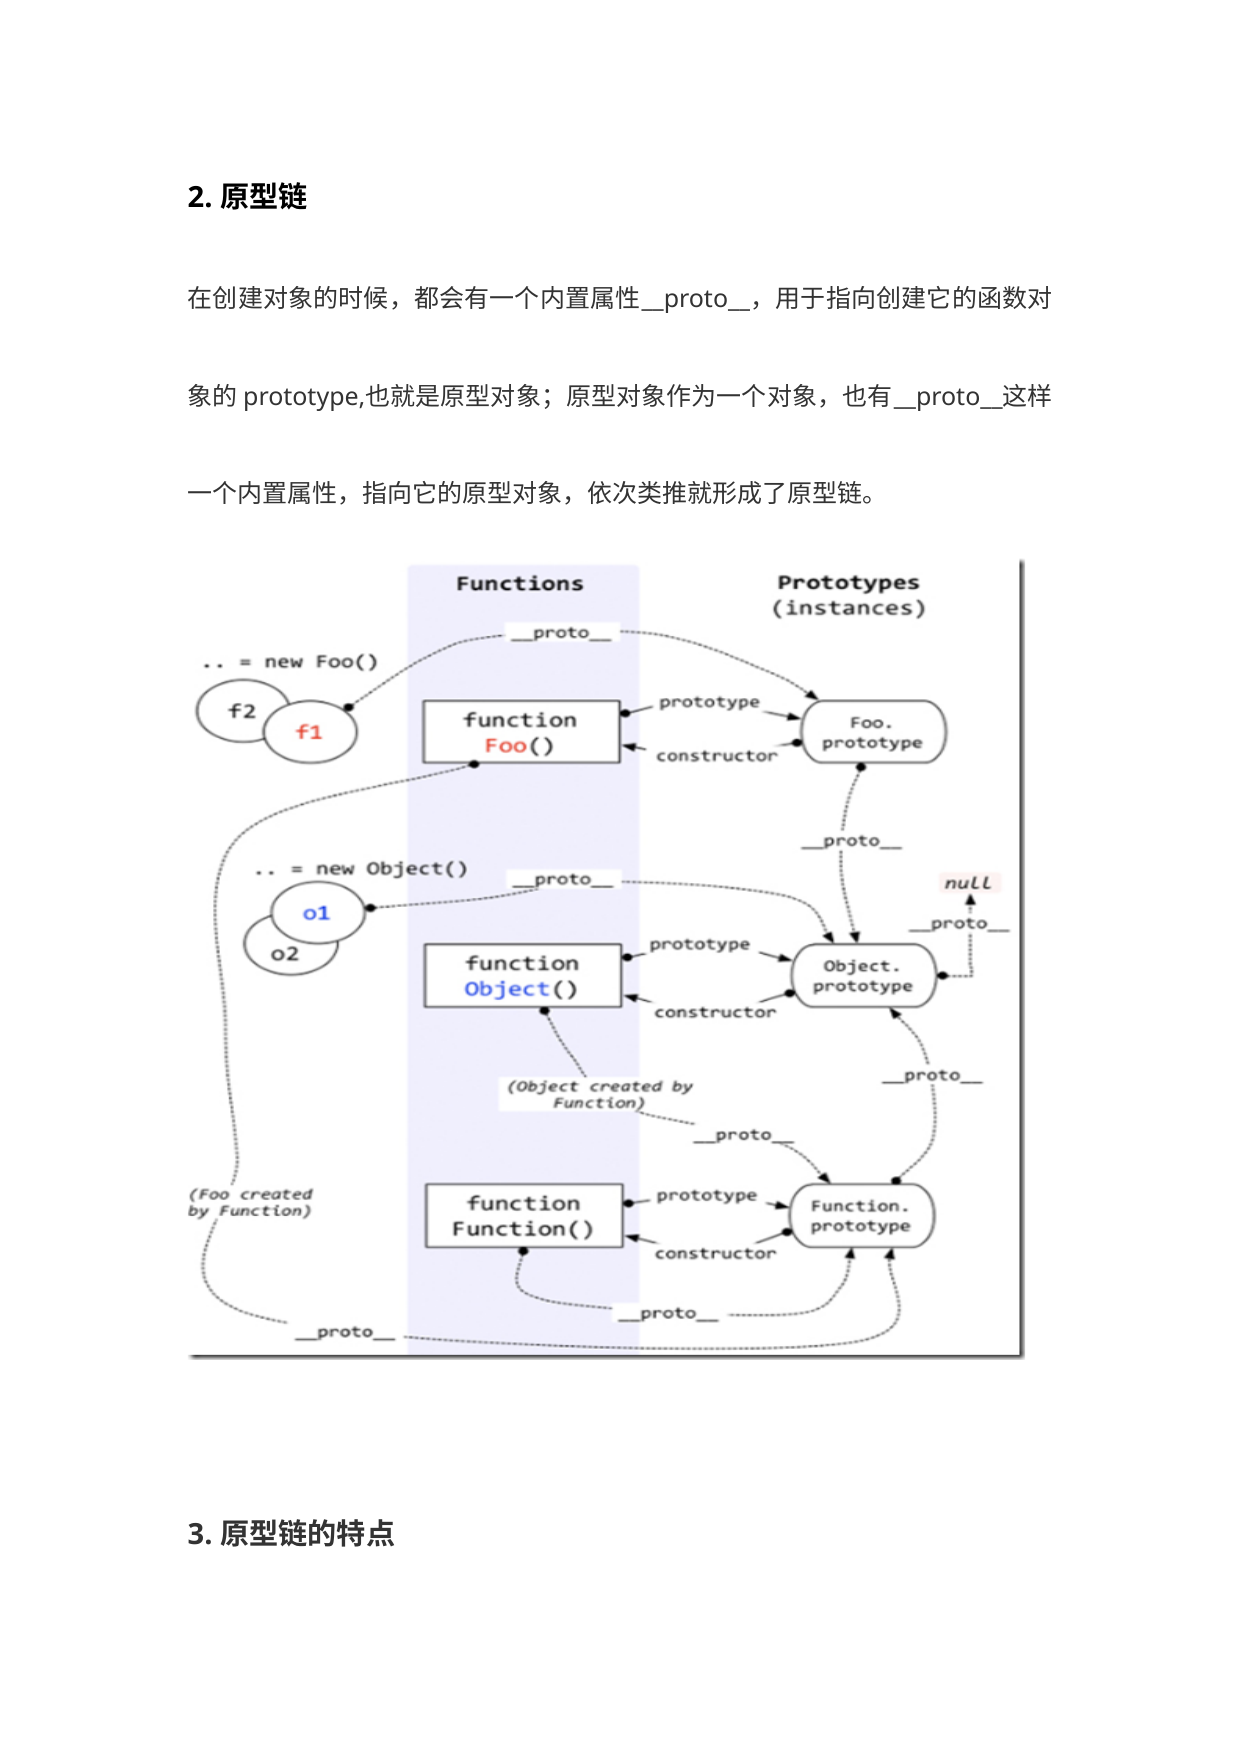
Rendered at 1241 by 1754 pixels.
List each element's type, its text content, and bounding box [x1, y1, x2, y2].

list 原型链的特点 [187, 1499, 1053, 1564]
list 原型链 [187, 162, 1053, 227]
picture [187, 558, 1025, 1360]
text 在创建对象的时候，都会有一个内置属性__proto__，用于指向创建它的函数对象的prototype,也就是原型对象；原型对象作为一个对象，也有__proto__这样一个内置属性，指向它的原型对象，依次类推就形成了原型链。 [187, 264, 1053, 524]
